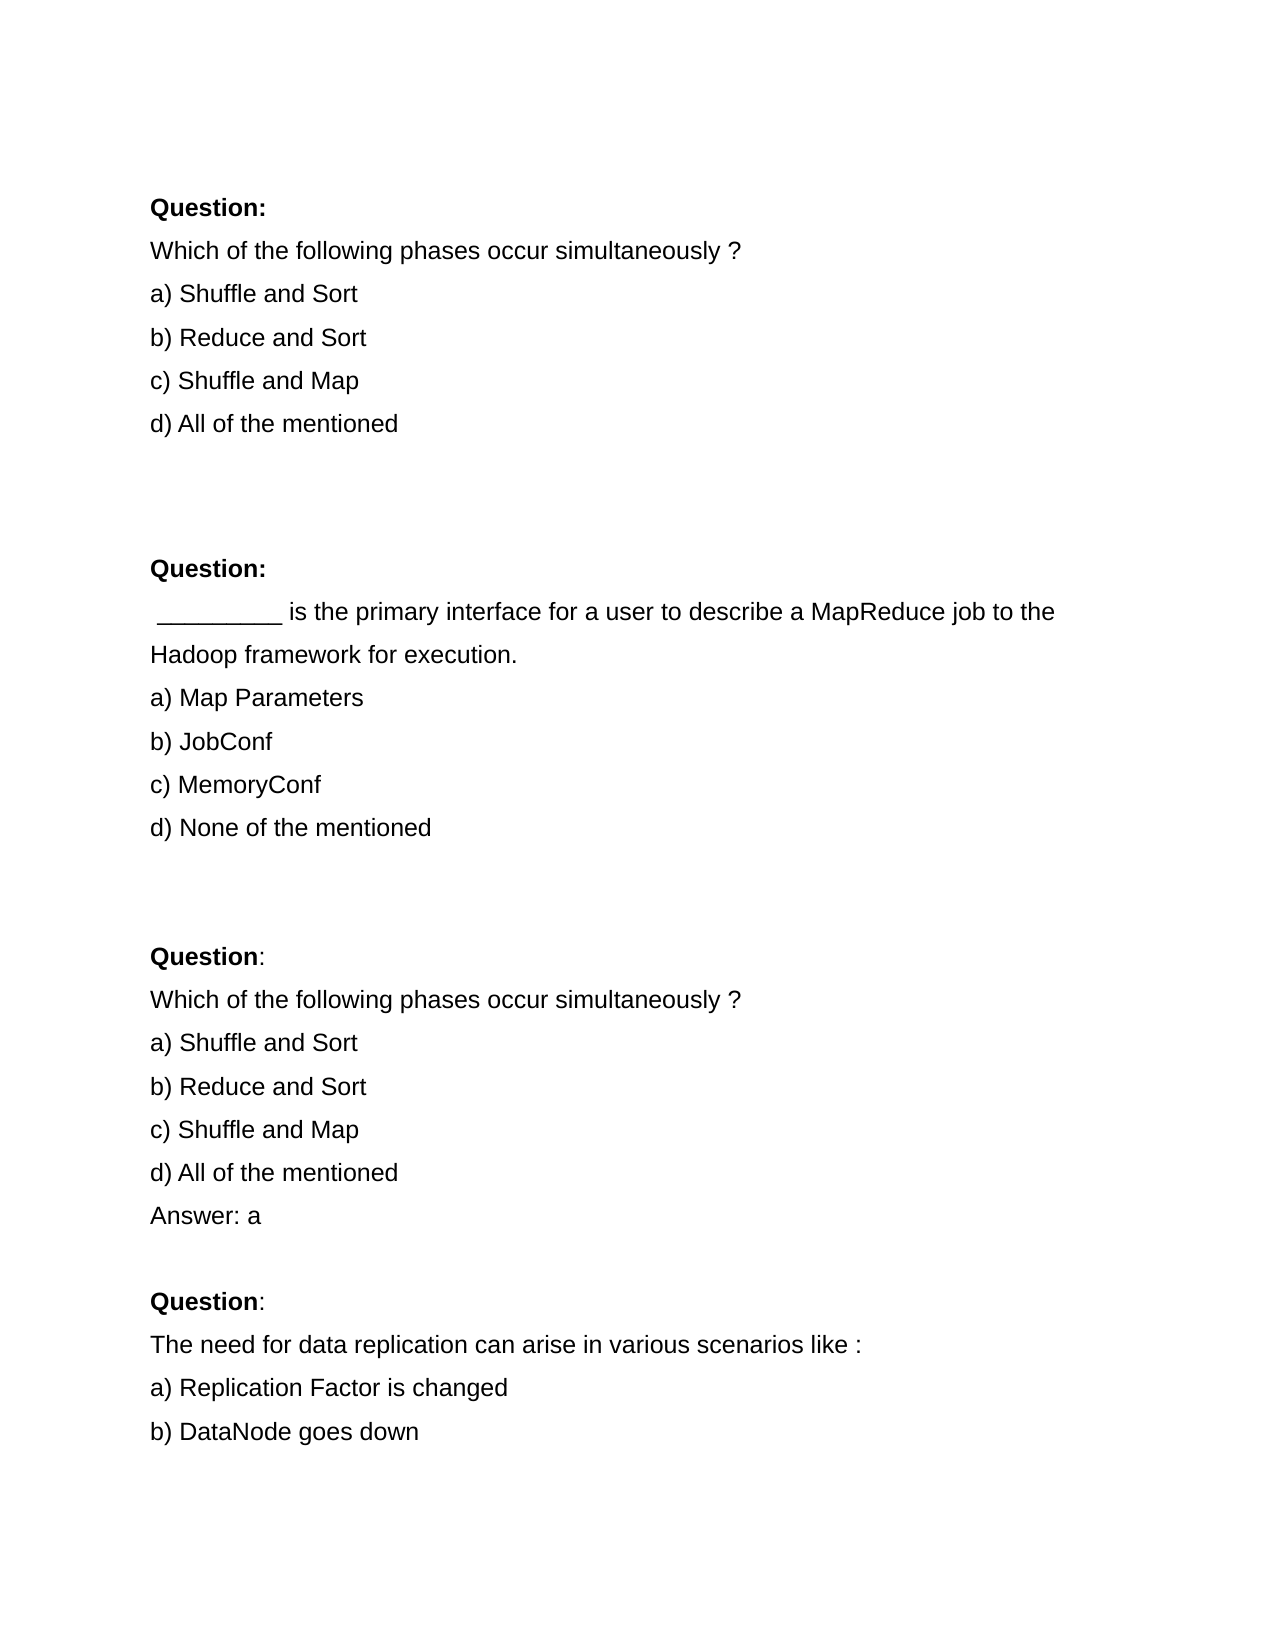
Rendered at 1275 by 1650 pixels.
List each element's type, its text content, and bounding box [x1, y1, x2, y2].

text Question: [150, 554, 1125, 583]
text Which of the following phases occur simultaneously ? a) Shuffle and Sort b) Reduce and Sort c) Shuffle and Map d) All of the mentioned [150, 985, 1125, 1186]
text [150, 1330, 1125, 1445]
text _________ is the primary interface for a user to describe a MapReduce job to the Hadoop framework for execution. a) Map Parameters b) JobConf c) MemoryConf d) None of the mentioned [150, 597, 1125, 841]
text Question: [150, 1287, 1125, 1316]
text Answer: a [150, 1201, 1125, 1229]
text Question: [150, 193, 1125, 222]
text Question: [150, 942, 1125, 971]
text Which of the following phases occur simultaneously ? a) Shuffle and Sort b) Reduce and Sort c) Shuffle and Map d) All of the mentioned [150, 236, 1125, 437]
